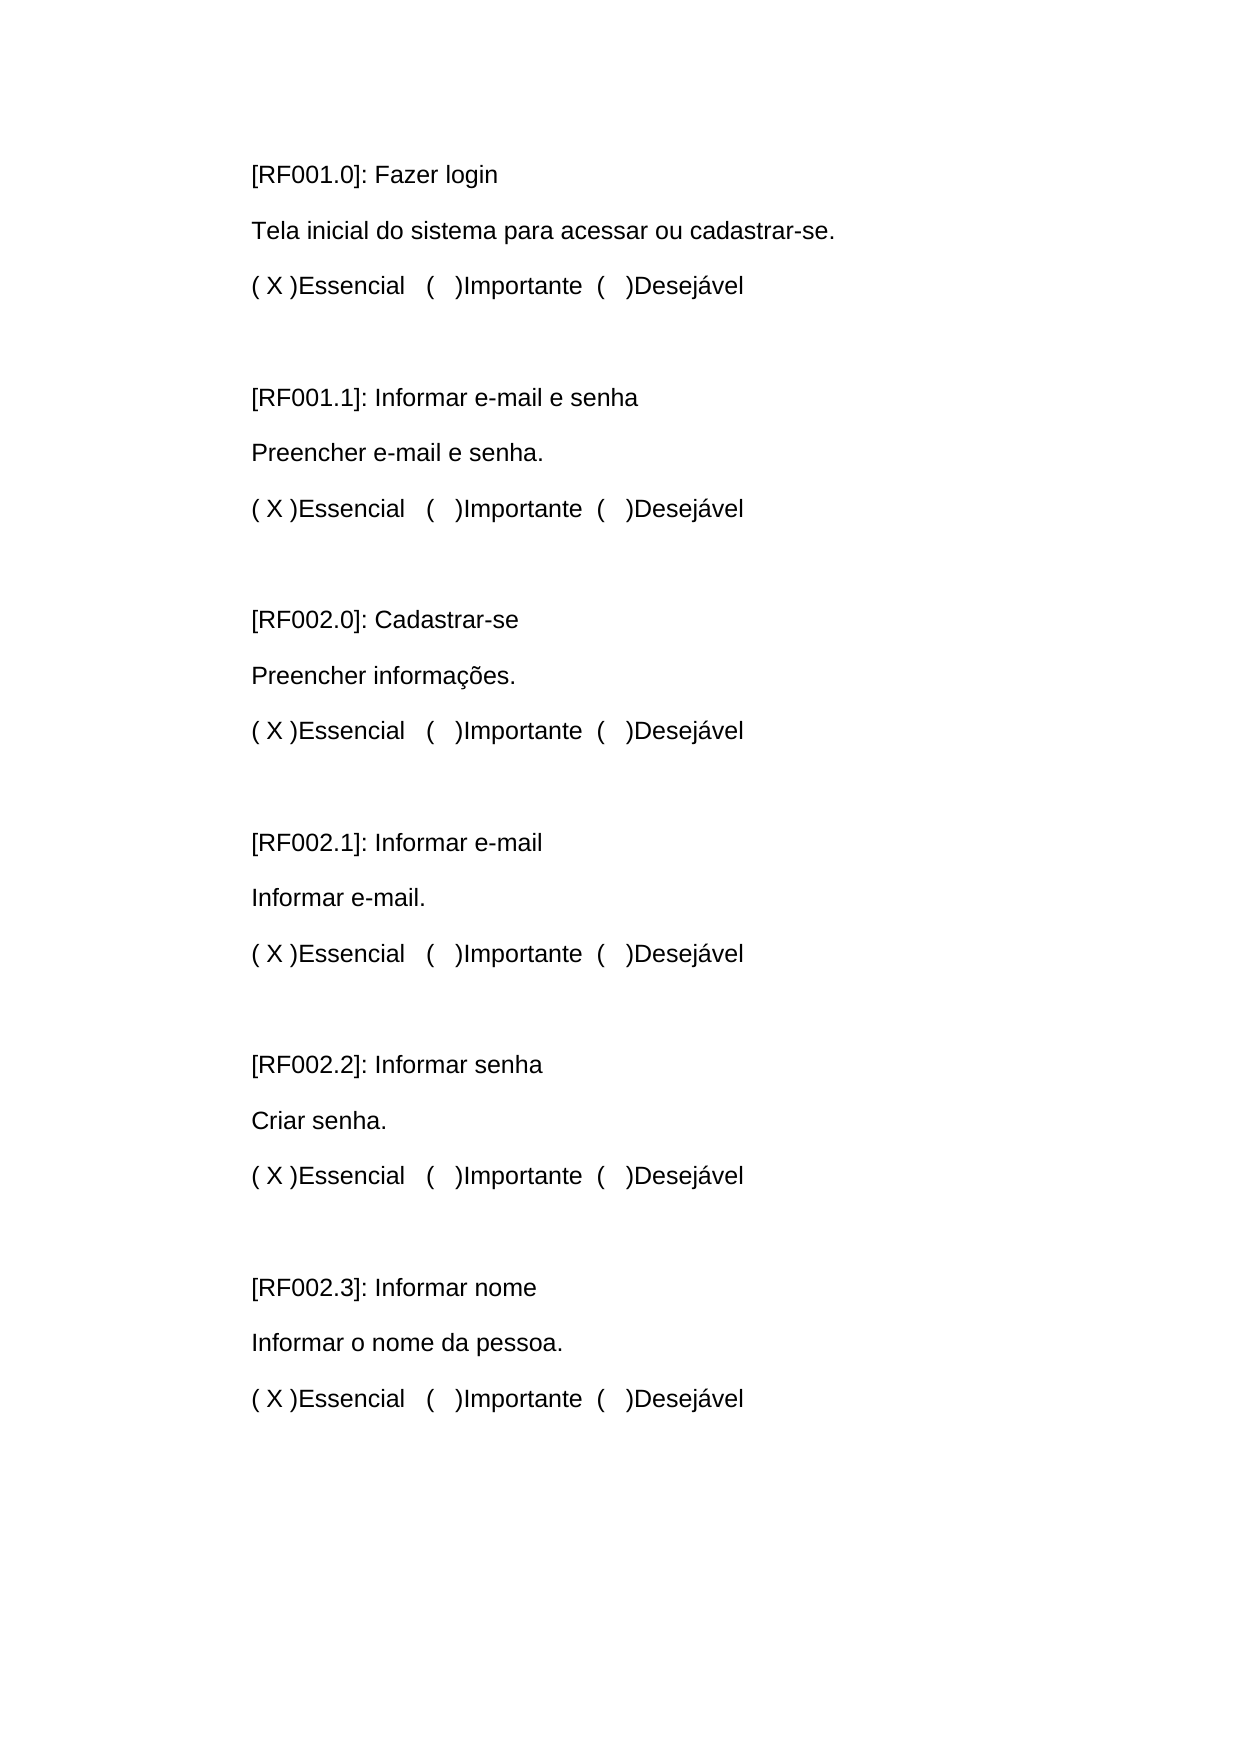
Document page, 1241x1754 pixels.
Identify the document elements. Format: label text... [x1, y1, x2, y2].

text Preencher e-mail e senha. [177, 438, 1063, 467]
text [RF001.1]: Informar e-mail e senha [177, 383, 1063, 411]
text ( X )Essencial ( )Importante ( )Desejável [177, 1161, 1063, 1190]
text [RF002.0]: Cadastrar-se [177, 605, 1063, 634]
text [RF002.1]: Informar e-mail [177, 828, 1063, 856]
text Informar o nome da pessoa. [177, 1328, 1063, 1357]
text Informar e-mail. [177, 883, 1063, 912]
text ( X )Essencial ( )Importante ( )Desejável [177, 494, 1063, 523]
text [RF002.2]: Informar senha [177, 1050, 1063, 1079]
text [RF001.0]: Fazer login [177, 160, 1063, 189]
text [177, 1384, 1063, 1413]
text Tela inicial do sistema para acessar ou cadastrar-se. [177, 216, 1063, 244]
text ( X )Essencial ( )Importante ( )Desejável [177, 271, 1063, 300]
text Preencher informações. [177, 661, 1063, 689]
text Criar senha. [177, 1106, 1063, 1134]
text ( X )Essencial ( )Importante ( )Desejável [177, 716, 1063, 745]
text ( X )Essencial ( )Importante ( )Desejável [177, 939, 1063, 968]
text [RF002.3]: Informar nome [177, 1273, 1063, 1301]
